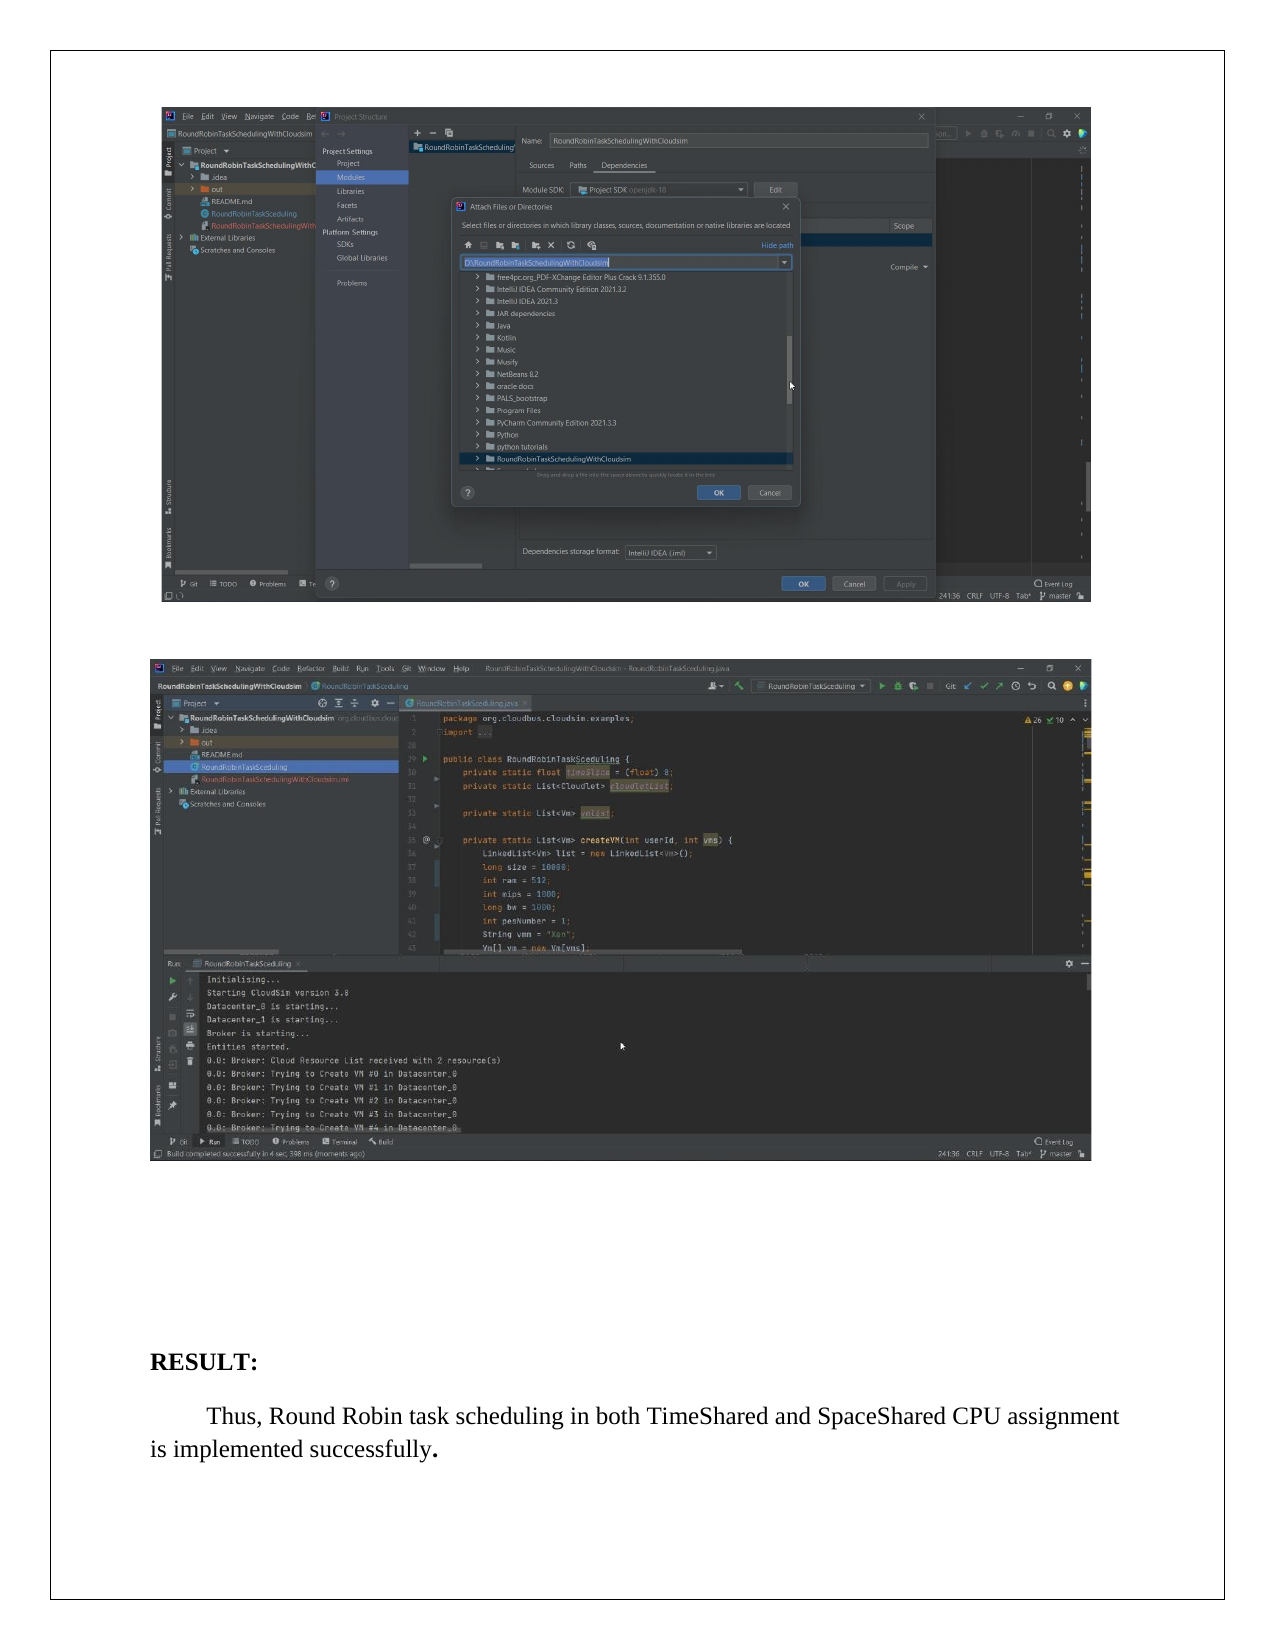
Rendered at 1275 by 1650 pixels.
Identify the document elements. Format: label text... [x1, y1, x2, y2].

picture [161, 107, 1091, 602]
picture [150, 659, 1092, 1161]
text RESULT: [150, 1347, 1125, 1376]
text Thus, Round Robin task scheduling in both TimeShared and SpaceShared CPU assignment is implemented successfully. [150, 1401, 1125, 1462]
